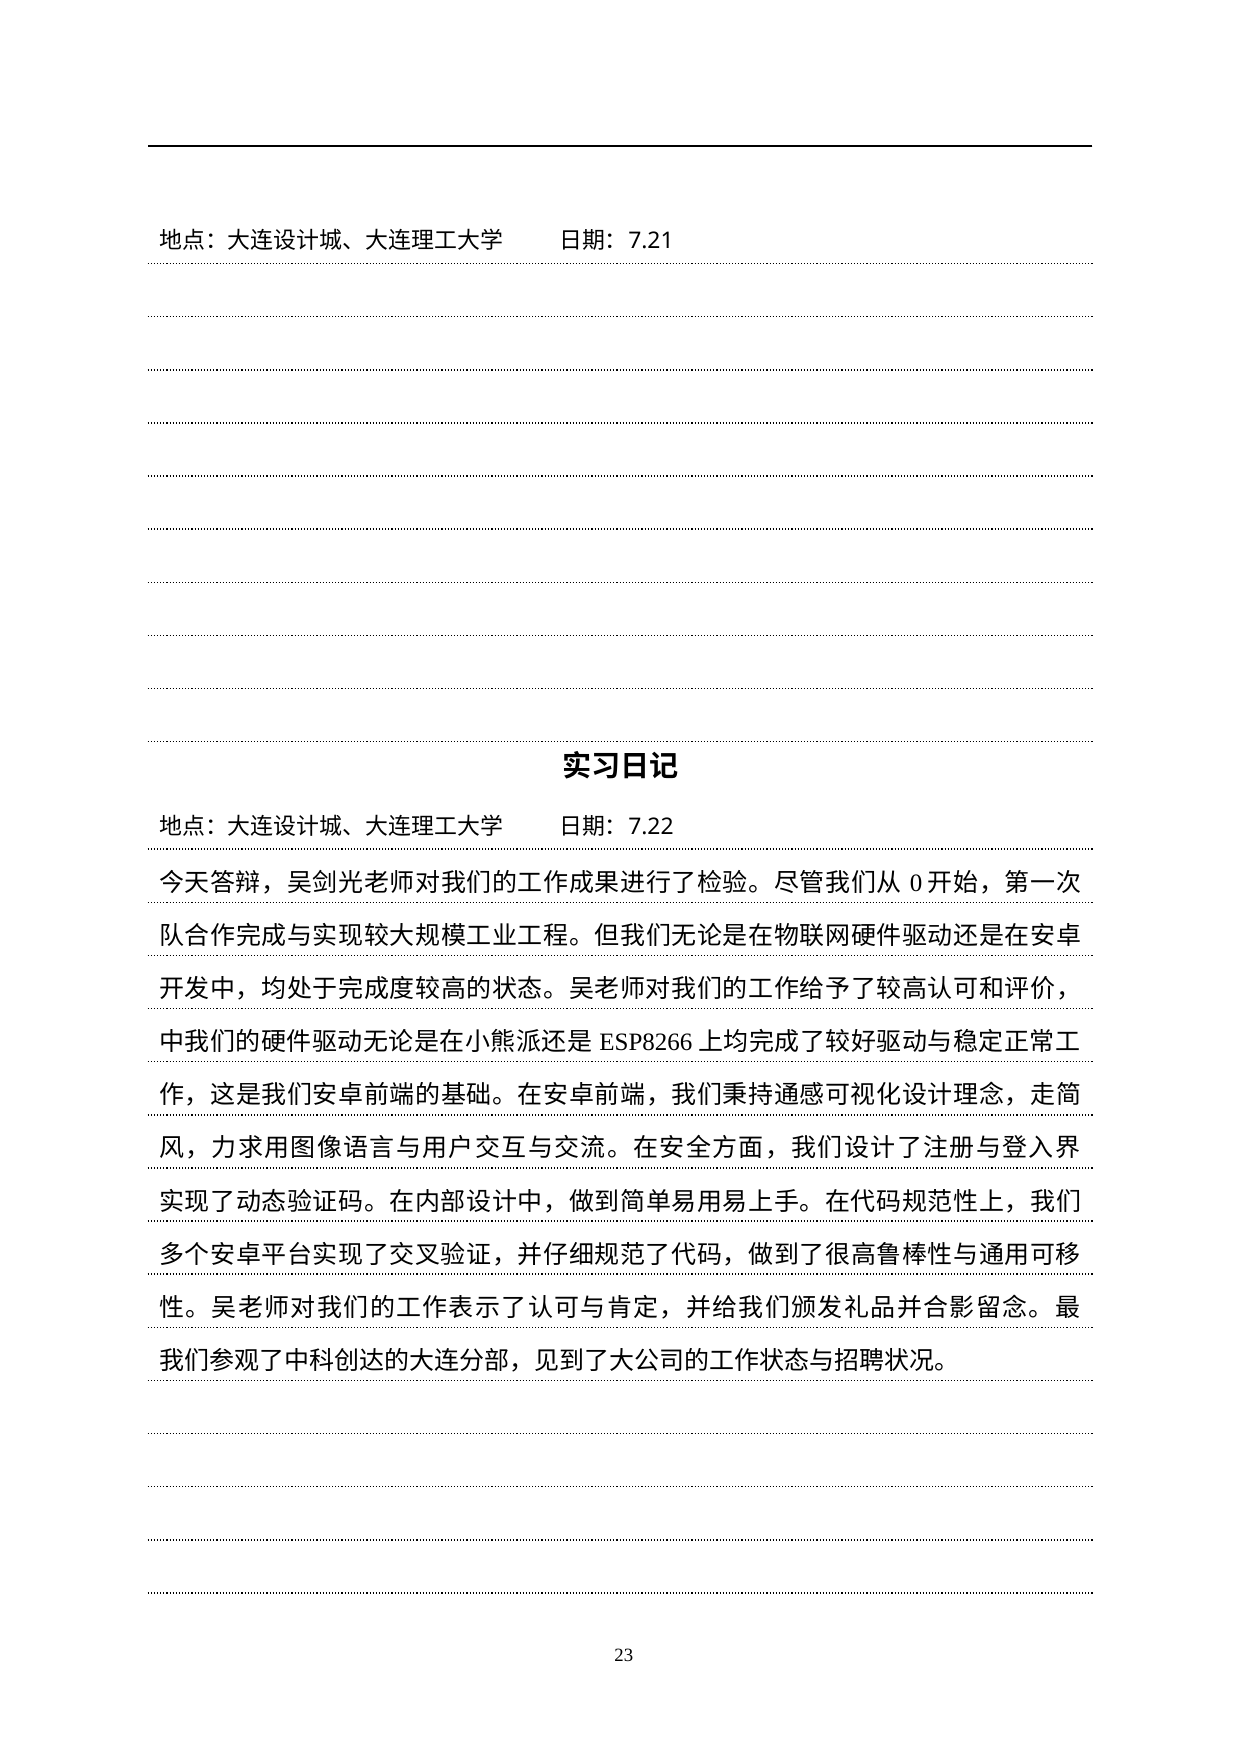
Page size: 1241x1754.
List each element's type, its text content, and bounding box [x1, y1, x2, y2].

table_cell [148, 1486, 1092, 1539]
table_cell 队合作完成与实现较大规模工业工程。但我们无论是在物联网硬件驱动还是在安卓端 [148, 901, 1092, 954]
table_cell [148, 475, 1092, 528]
table_cell [148, 635, 1092, 688]
table_cell 风，力求用图像语言与用户交互与交流。在安全方面，我们设计了注册与登入界面， [148, 1114, 1092, 1167]
table_cell [148, 422, 1092, 475]
text 实习日记 [148, 742, 1092, 784]
table_cell [148, 1539, 1092, 1592]
table_cell 作，这是我们安卓前端的基础。在安卓前端，我们秉持通感可视化设计理念，走简约 [148, 1061, 1092, 1114]
table_cell [148, 1433, 1092, 1486]
table_cell 实现了动态验证码。在内部设计中，做到简单易用易上手。在代码规范性上，我们在 [148, 1167, 1092, 1220]
table_cell [148, 688, 1092, 741]
table_cell [148, 528, 1092, 581]
table_cell 中我们的硬件驱动无论是在小熊派还是ESP8266上均完成了较好驱动与稳定正常工作 [148, 1008, 1092, 1061]
table_cell [148, 263, 1092, 316]
table_cell 今天答辩，吴剑光老师对我们的工作成果进行了检验。尽管我们从0开始，第一次团完成 [148, 848, 1092, 901]
table_cell 我们参观了中科创达的大连分部，见到了大公司的工作状态与招聘状况。 [148, 1326, 1092, 1379]
table_cell [148, 1380, 1092, 1433]
table_header 地点：大连设计城、大连理工大学 日期：7.21 [148, 210, 1092, 263]
table_cell [148, 316, 1092, 369]
table_cell 开发中，均处于完成度较高的状态。吴老师对我们的工作给予了较高认可和评价，其 [148, 955, 1092, 1008]
table_cell [148, 581, 1092, 634]
table_header 地点：大连设计城、大连理工大学 日期：7.22 [148, 795, 1092, 848]
table_cell 性。吴老师对我们的工作表示了认可与肯定，并给我们颁发礼品并合影留念。最后，我 [148, 1273, 1092, 1326]
table_cell [148, 369, 1092, 422]
table_cell 多个安卓平台实现了交叉验证，并仔细规范了代码，做到了很高鲁棒性与通用可移植 [148, 1220, 1092, 1273]
